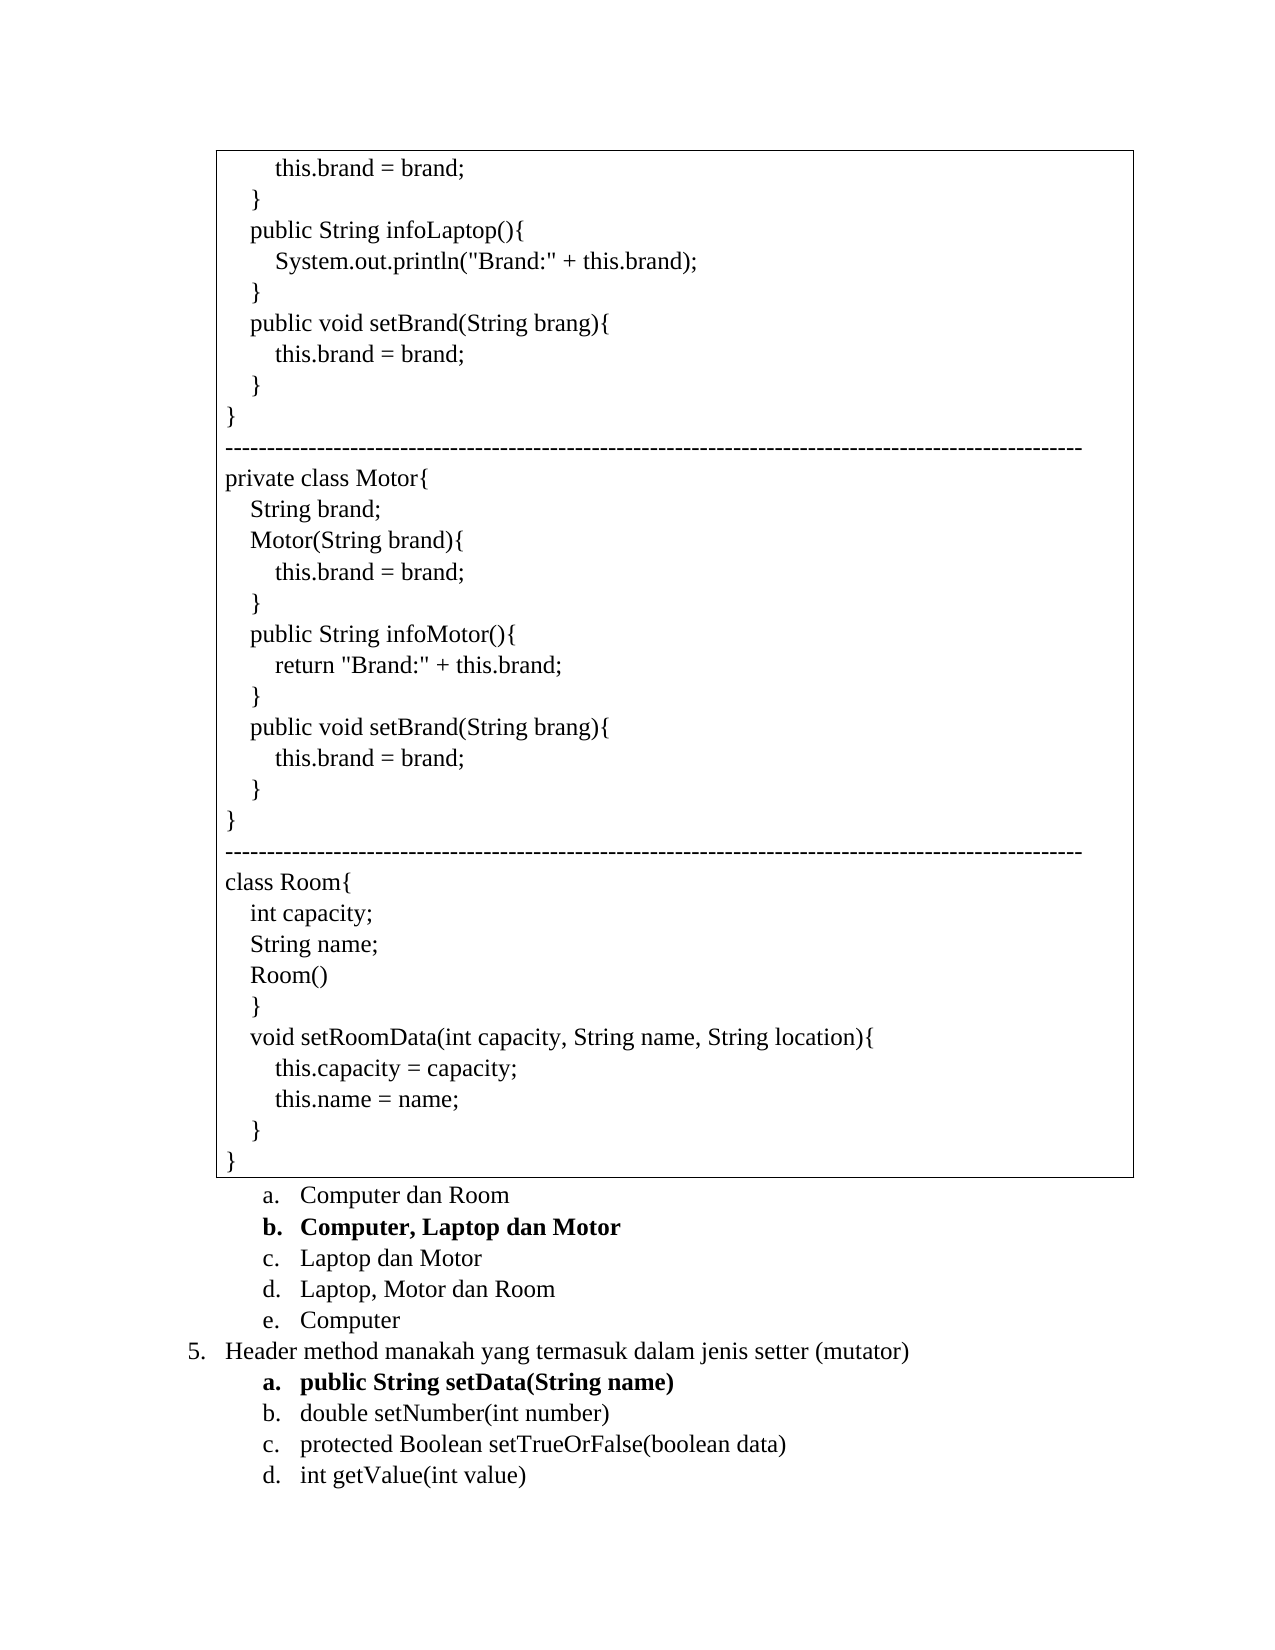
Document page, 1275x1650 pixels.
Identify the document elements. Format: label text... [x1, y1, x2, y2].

list return "Brand:" + this.brand; [217, 647, 1133, 678]
list void setRoomData(int capacity, String name, String location){ [217, 1019, 1133, 1050]
list class Room{ [217, 864, 1133, 895]
list } [217, 1143, 1133, 1177]
list double setNumber(int number) [262, 1398, 1125, 1427]
list } [217, 584, 1133, 616]
list this.brand = brand; [217, 553, 1133, 584]
list public String infoLaptop(){ [217, 212, 1133, 243]
list } [217, 274, 1133, 305]
list protected Boolean setTrueOrFalse(boolean data) [262, 1429, 1125, 1458]
list this.brand = brand; [217, 151, 1133, 181]
list } [217, 678, 1133, 709]
list Laptop dan Motor [262, 1243, 1125, 1271]
list public void setBrand(String brang){ [217, 305, 1133, 336]
list Computer dan Room [262, 1181, 1125, 1209]
list Computer [262, 1305, 1125, 1333]
list System.out.println("Brand:" + this.brand); [217, 243, 1133, 274]
list String brand; [217, 491, 1133, 522]
list public void setBrand(String brang){ [217, 709, 1133, 740]
list ------------------------------------------------------------------------------------------------------- [217, 833, 1133, 864]
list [217, 429, 1133, 460]
list } [217, 1112, 1133, 1143]
list } [217, 181, 1133, 212]
list this.name = name; [217, 1081, 1133, 1112]
list } [217, 398, 1133, 429]
list } [217, 367, 1133, 398]
list Computer, Laptop dan Motor [262, 1212, 1125, 1240]
list public String setData(String name) [262, 1367, 1125, 1396]
list private class Motor{ [217, 460, 1133, 491]
list this.brand = brand; [217, 740, 1133, 771]
list } [217, 771, 1133, 802]
list this.capacity = capacity; [217, 1050, 1133, 1081]
list } [217, 802, 1133, 833]
list Room() [217, 957, 1133, 988]
list Header method manakah yang termasuk dalam jenis setter (mutator) [187, 1336, 1125, 1364]
list Motor(String brand){ [217, 522, 1133, 553]
list } [217, 988, 1133, 1019]
list Laptop, Motor dan Room [262, 1274, 1125, 1302]
list int getValue(int value) [262, 1460, 1125, 1489]
list this.brand = brand; [217, 336, 1133, 367]
list int capacity; [217, 895, 1133, 926]
list String name; [217, 926, 1133, 957]
list public String infoMotor(){ [217, 616, 1133, 647]
